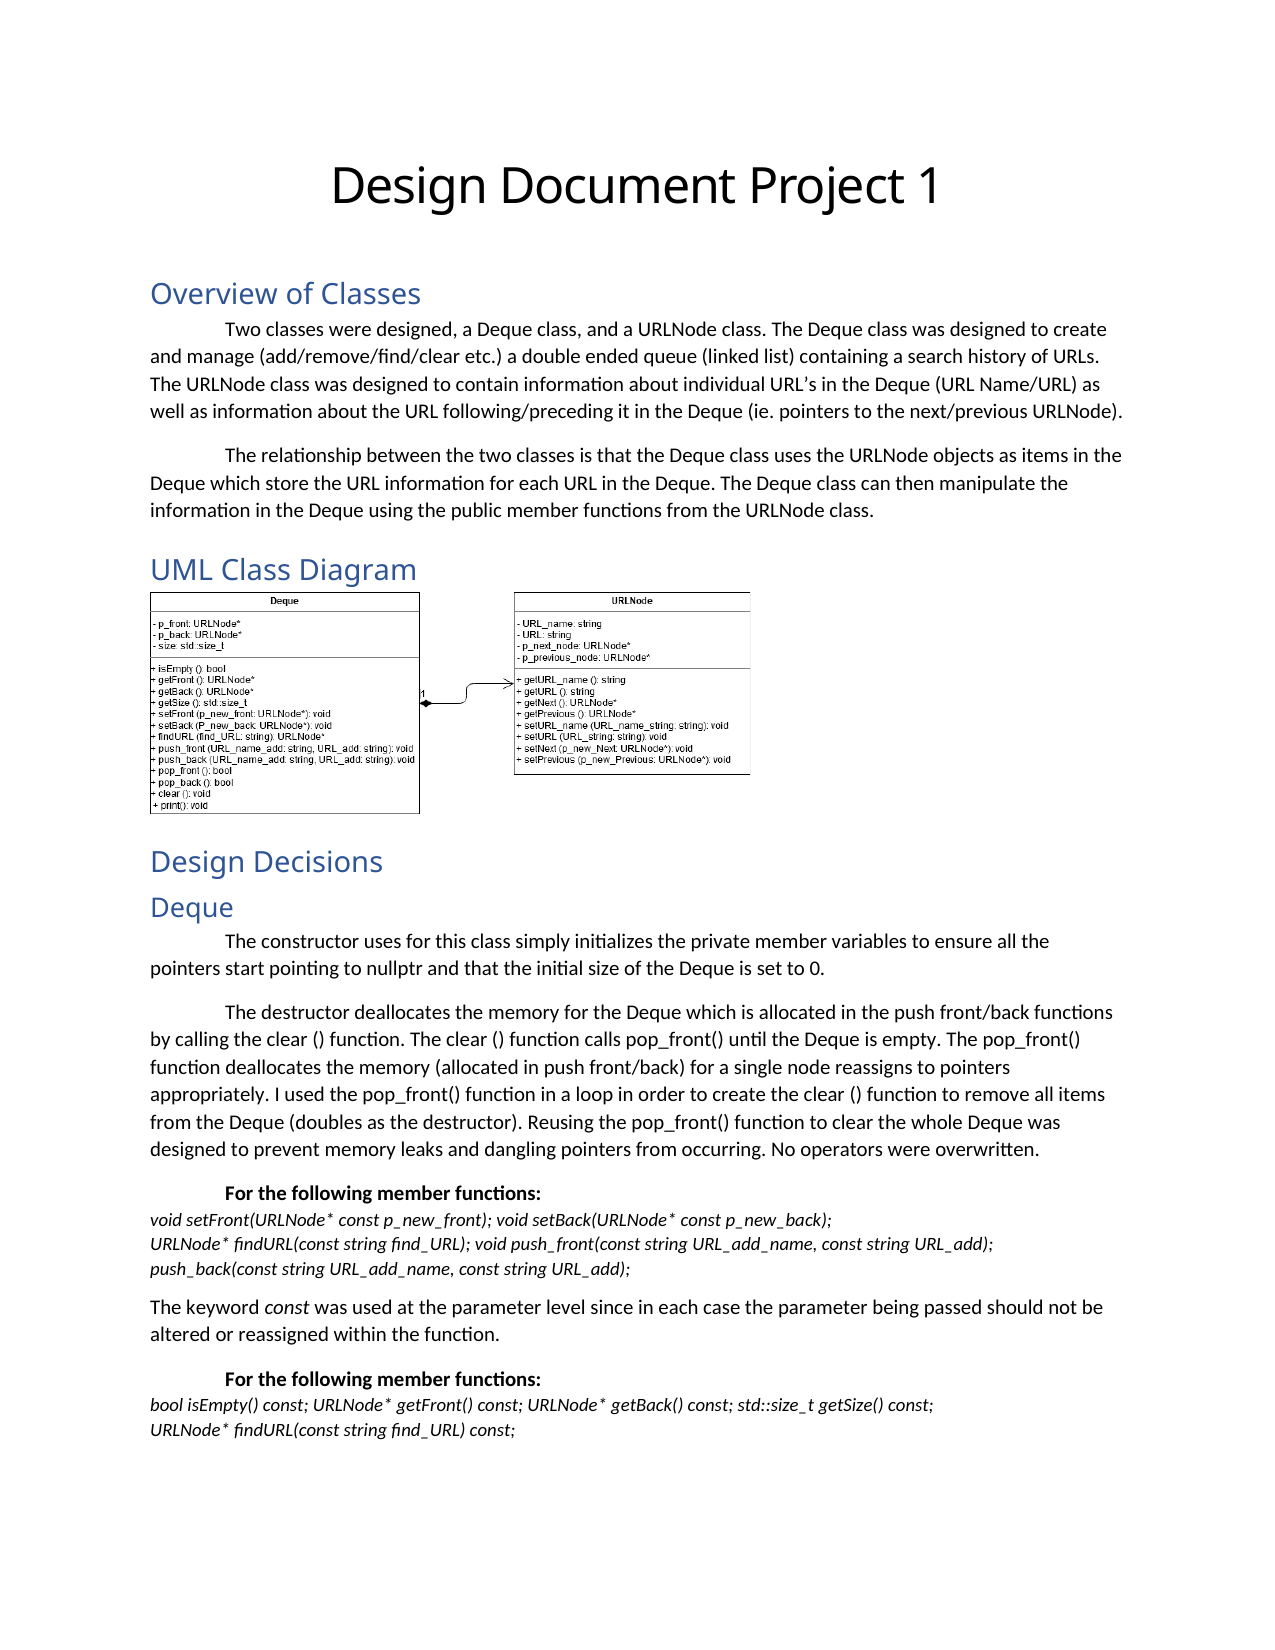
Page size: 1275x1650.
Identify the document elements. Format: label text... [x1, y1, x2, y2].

text The relationship between the two classes is that the Deque class uses the URLNode objects as items in the Deque which store the URL information for each URL in the Deque. The Deque class can then manipulate the information in the Deque using the public member functions from the URLNode class. [150, 442, 1125, 523]
title Design Document Project 1 [150, 150, 1125, 218]
text For the following member functions: [150, 1366, 1125, 1391]
text The keyword const was used at the parameter level since in each case the parameter being passed should not be altered or reassigned within the function. [150, 1294, 1125, 1347]
text The constructor uses for this class simply initializes the private member variables to ensure all the pointers start pointing to nullptr and that the initial size of the Deque is set to 0. [150, 928, 1125, 981]
subtitle Deque [150, 888, 1125, 925]
text For the following member functions: [150, 1180, 1125, 1206]
text push_back(const string URL_add_name, const string URL_add); [150, 1257, 1125, 1280]
text bool isEmpty() const; URLNode* getFront() const; URLNode* getBack() const; std::size_t getSize() const; [150, 1393, 1125, 1416]
subtitle Design Decisions [150, 841, 1125, 881]
text URLNode* findURL(const string find_URL); void push_front(const string URL_add_name, const string URL_add); [150, 1232, 1125, 1255]
text void setFront(URLNode* const p_new_front); void setBack(URLNode* const p_new_back); [150, 1208, 1125, 1231]
text The destructor deallocates the memory for the Deque which is allocated in the push front/back functions by calling the clear () function. The clear () function calls pop_front() until the Deque is empty. The pop_front() function deallocates the memory (allocated in push front/back) for a single node reassigns to pointers appropriately. I used the pop_front() function in a loop in order to create the clear () function to remove all items from the Deque (doubles as the destructor). Reusing the pop_front() function to clear the whole Deque was designed to prevent memory leaks and dangling pointers from occurring. No operators were overwritten. [150, 999, 1125, 1162]
text URLNode* findURL(const string find_URL) const; [150, 1418, 1125, 1441]
subtitle UML Class Diagram [150, 549, 1125, 589]
text Two classes were designed, a Deque class, and a URLNode class. The Deque class was designed to create and manage (add/remove/find/clear etc.) a double ended queue (linked list) containing a search history of URLs. The URLNode class was designed to contain information about individual URL’s in the Deque (URL Name/URL) as well as information about the URL following/preceding it in the Deque (ie. pointers to the next/previous URLNode). [150, 316, 1125, 424]
subtitle Overview of Classes [150, 273, 1125, 313]
picture [150, 592, 750, 814]
